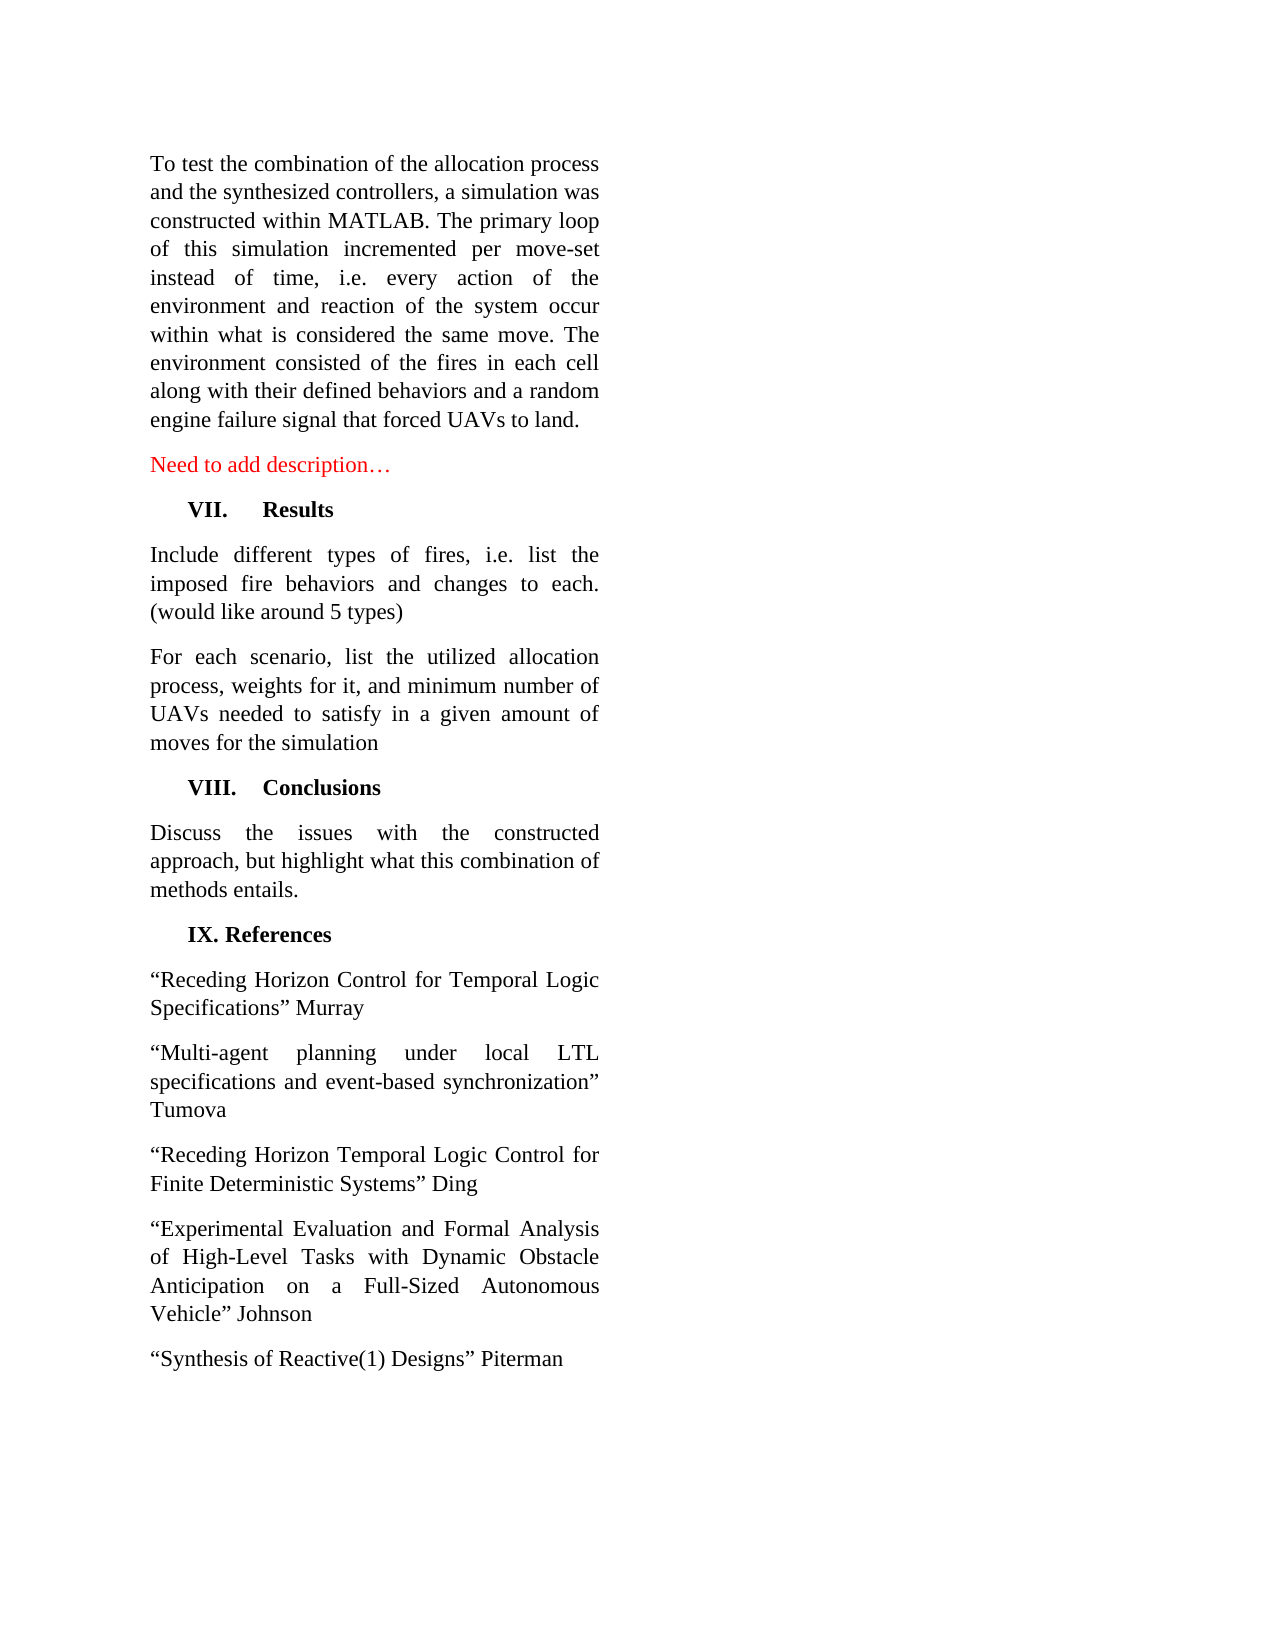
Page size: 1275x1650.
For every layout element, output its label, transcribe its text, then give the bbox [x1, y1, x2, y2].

text “Synthesis of Reactive(1) Designs” Piterman [150, 1345, 600, 1372]
list References [187, 921, 600, 947]
text “Receding Horizon Control for Temporal Logic Specifications” Murray [150, 966, 600, 1021]
text Include different types of fires, i.e. list the imposed fire behaviors and changes to each. (would like around 5 types) [150, 541, 600, 624]
text For each scenario, list the utilized allocation process, weights for it, and minimum number of UAVs needed to satisfy in a given amount of moves for the simulation [150, 643, 600, 755]
list Results [187, 496, 600, 522]
text “Receding Horizon Temporal Logic Control for Finite Deterministic Systems” Ding [150, 1141, 600, 1196]
text Need to add description… [150, 451, 600, 477]
text To test the combination of the allocation process and the synthesized controllers, a simulation was constructed within MATLAB. The primary loop of this simulation incremented per move-set instead of time, i.e. every action of the environment and reaction of the system occur within what is considered the same move. The environment consisted of the fires in each cell along with their defined behaviors and a random engine failure signal that forced UAVs to land. [150, 150, 600, 432]
text “Multi-agent planning under local LTL specifications and event-based synchronization” Tumova [150, 1039, 600, 1123]
text Discuss the issues with the constructed approach, but highlight what this combination of methods entails. [150, 819, 600, 902]
list Conclusions [187, 774, 600, 800]
text “Experimental Evaluation and Formal Analysis of High-Level Tasks with Dynamic Obstacle Anticipation on a Full-Sized Autonomous Vehicle” Johnson [150, 1215, 600, 1327]
